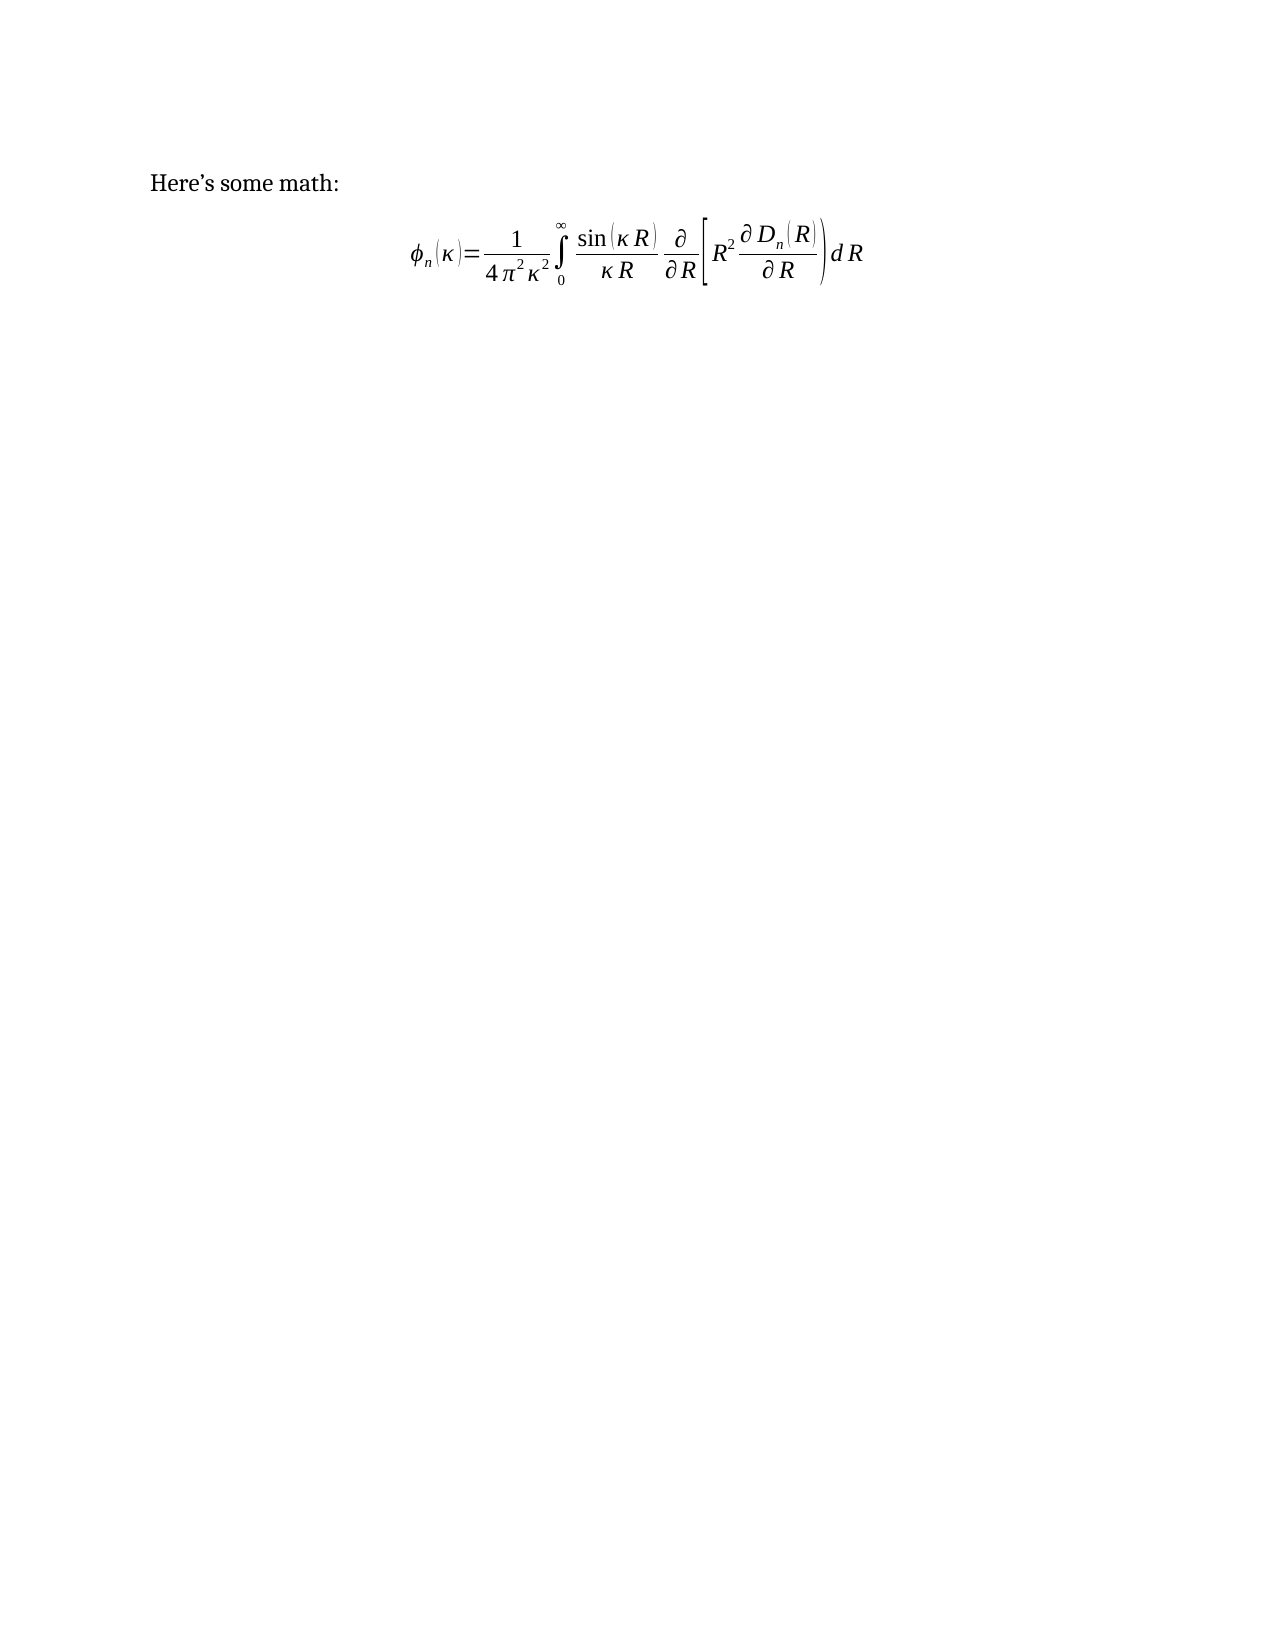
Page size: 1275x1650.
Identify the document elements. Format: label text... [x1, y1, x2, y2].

text Here’s some math: [150, 169, 1125, 197]
